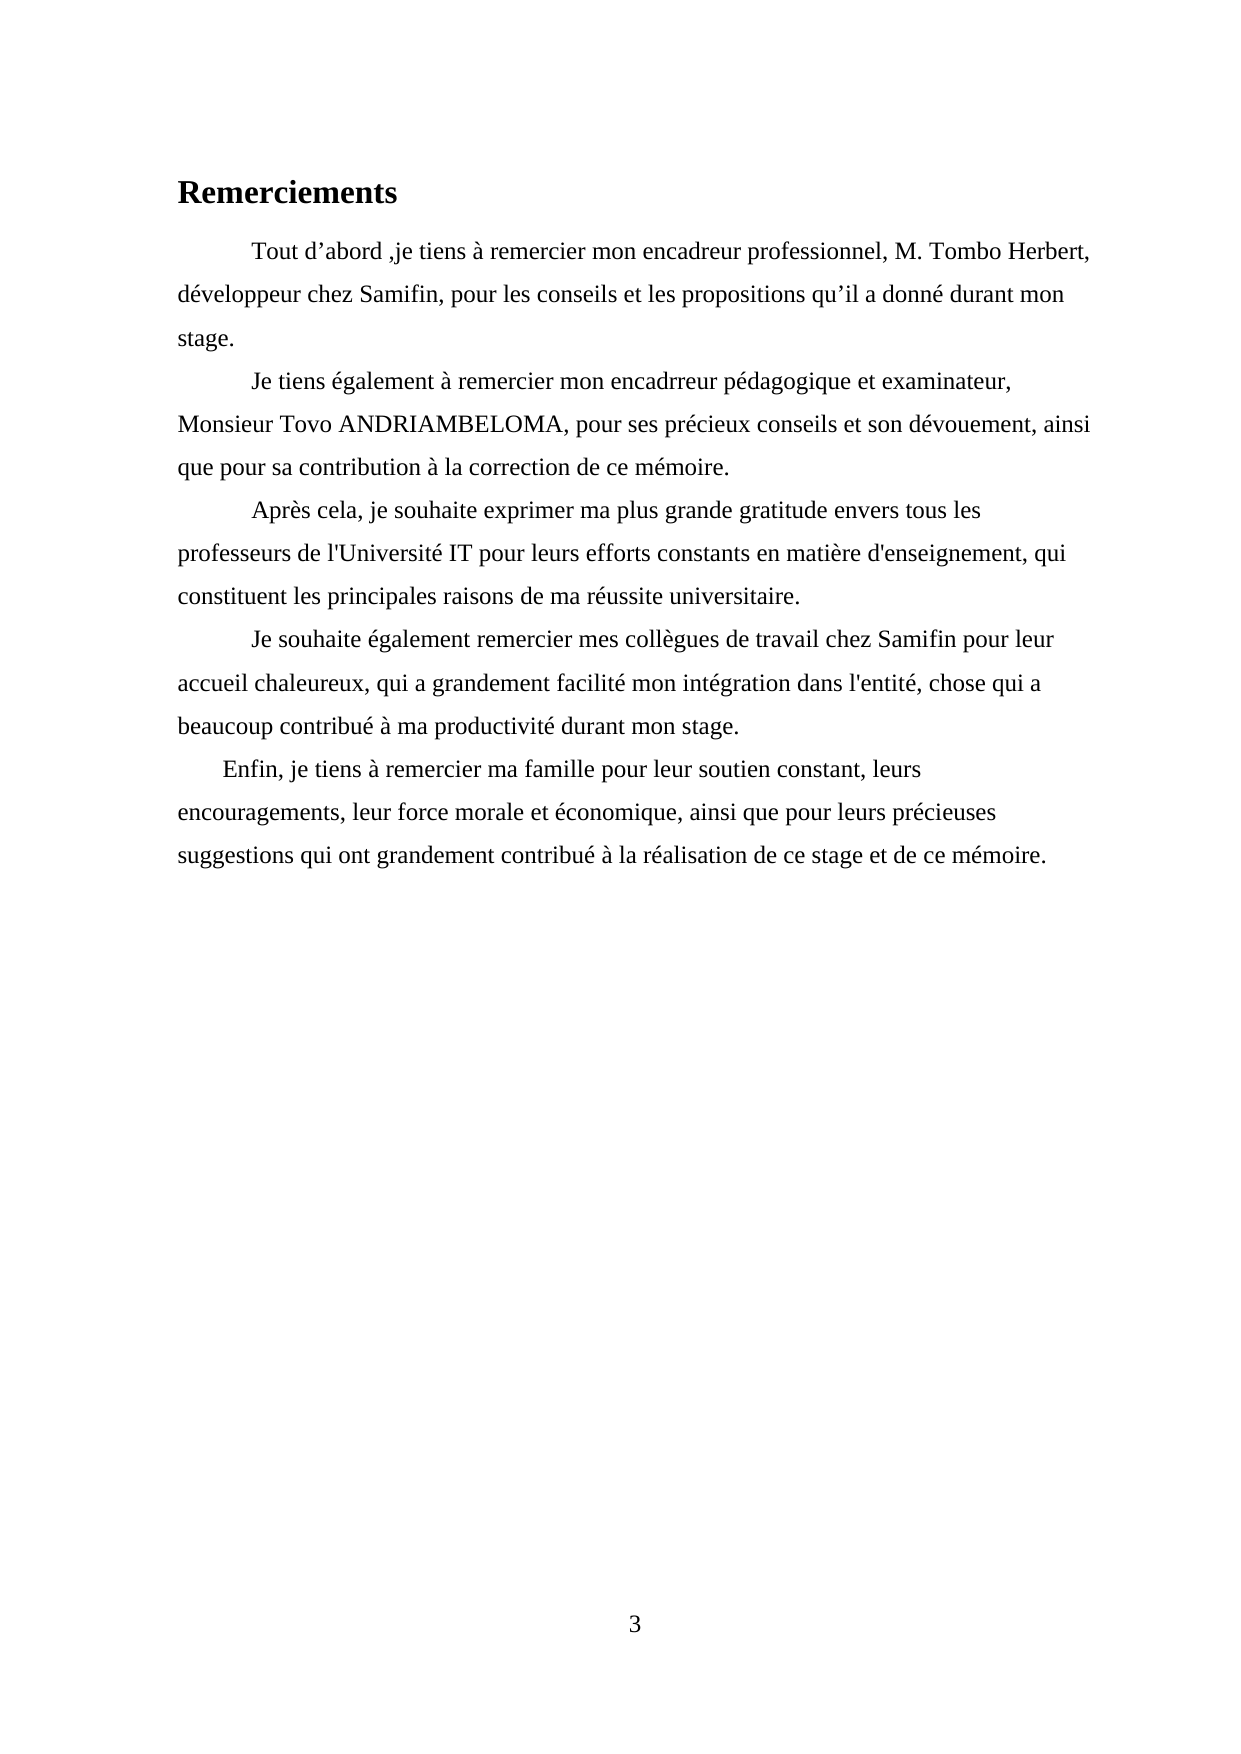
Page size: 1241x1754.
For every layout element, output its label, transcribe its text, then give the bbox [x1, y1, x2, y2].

text Enfin, je tiens à remercier ma famille pour leur soutien constant, leurs encouragements, leur force morale et économique, ainsi que pour leurs précieuses suggestions qui ont grandement contribué à la réalisation de ce stage et de ce mémoire. [177, 754, 1092, 869]
text Tout d’abord ,je tiens à remercier mon encadreur professionnel, M. Tombo Herbert, développeur chez Samifin, pour les conseils et les propositions qu’il a donné durant mon stage. [177, 236, 1092, 351]
text Je souhaite également remercier mes collègues de travail chez Samifin pour leur accueil chaleureux, qui a grandement facilité mon intégration dans l'entité, chose qui a beaucoup contribué à ma productivité durant mon stage. [177, 624, 1092, 739]
subtitle Remerciements [177, 173, 1092, 211]
text Je tiens également à remercier mon encadrreur pédagogique et examinateur, Monsieur Tovo ANDRIAMBELOMA, pour ses précieux conseils et son dévouement, ainsi que pour sa contribution à la correction de ce mémoire. [177, 366, 1092, 481]
text Après cela, je souhaite exprimer ma plus grande gratitude envers tous les professeurs de l'Université IT pour leurs efforts constants en matière d'enseignement, qui constituent les principales raisons de ma réussite universitaire. [177, 495, 1092, 610]
